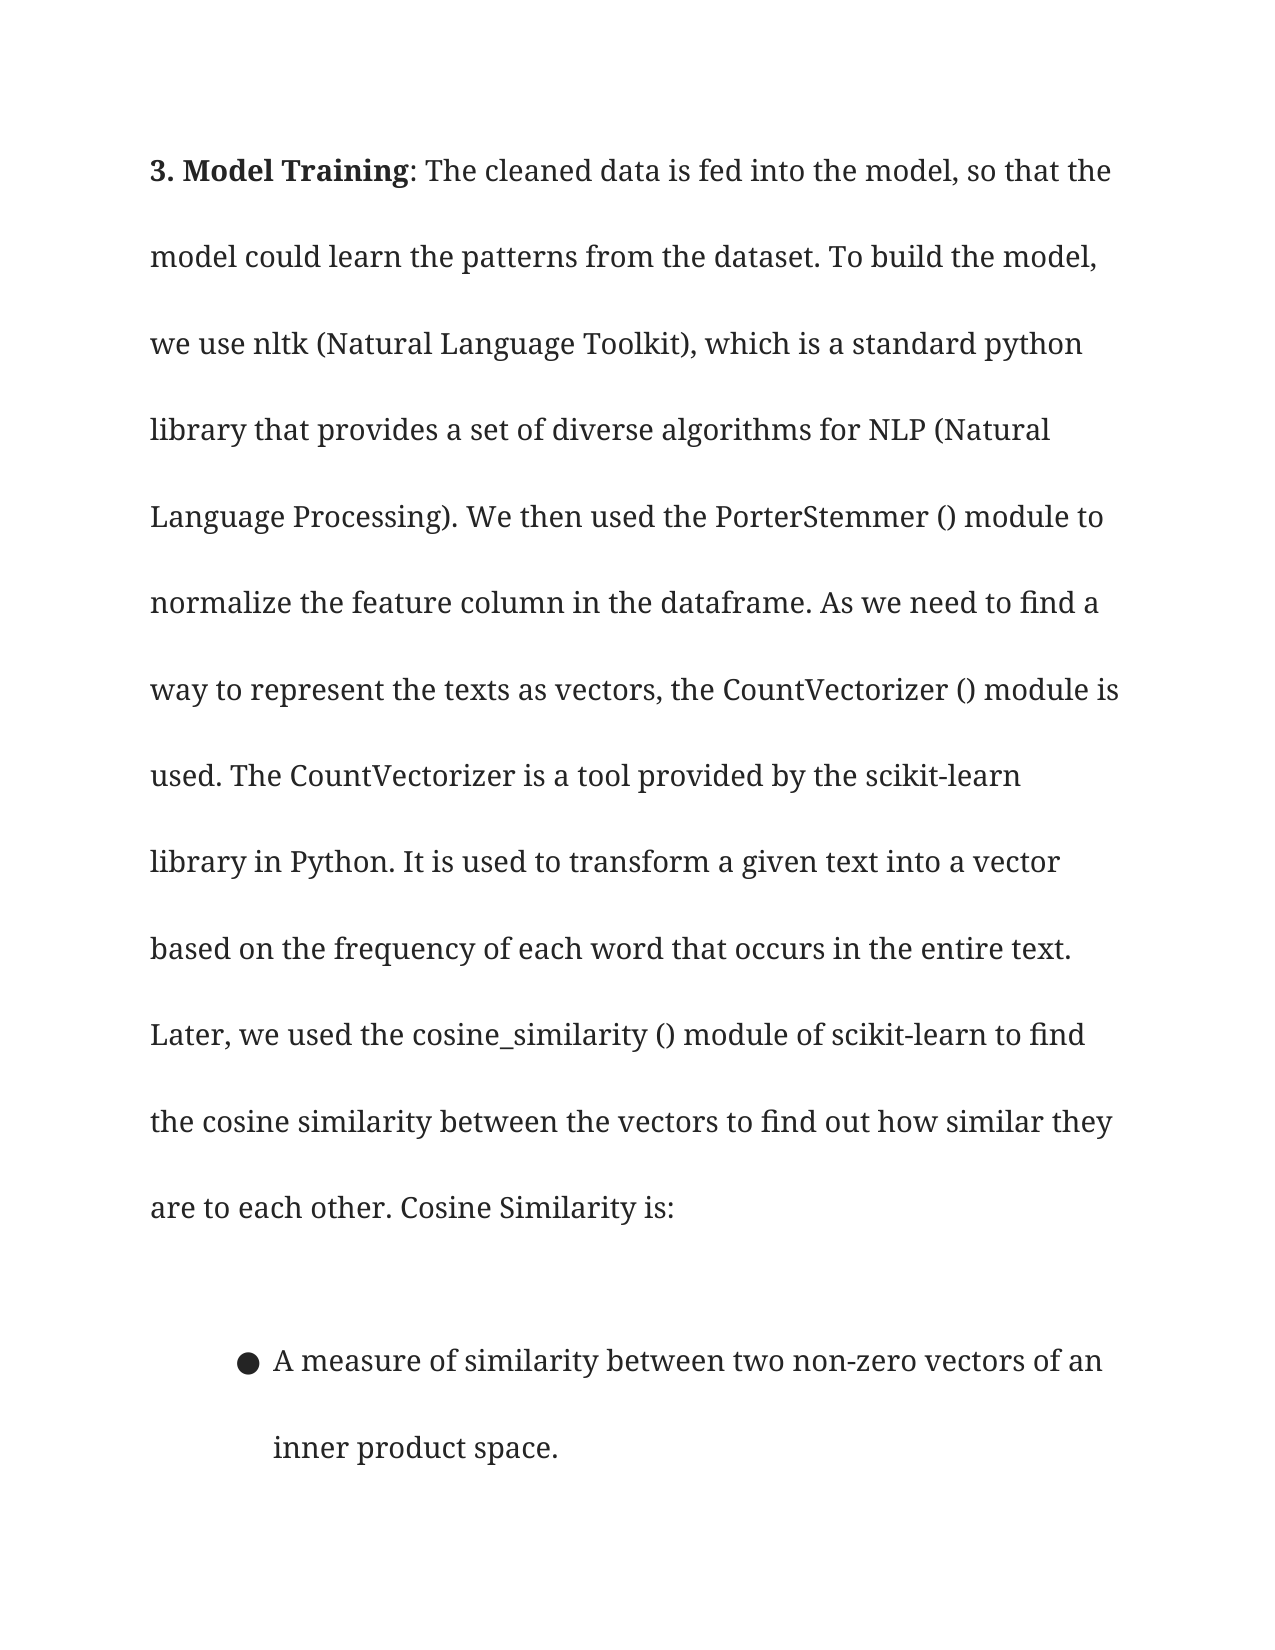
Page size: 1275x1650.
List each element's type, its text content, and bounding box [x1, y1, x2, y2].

list A measure of similarity between two non-zero vectors of an inner product space. [235, 1341, 1125, 1467]
text 3. Model Training: The cleaned data is fed into the model, so that the model could learn the patterns from the dataset. To build the model, we use nltk (Natural Language Toolkit), which is a standard python library that provides a set of diverse algorithms for NLP (Natural Language Processing). We then used the PorterStemmer () module to normalize the feature column in the dataframe. As we need to find a way to represent the texts as vectors, the CountVectorizer () module is used. The CountVectorizer is a tool provided by the scikit-learn library in Python. It is used to transform a given text into a vector based on the frequency of each word that occurs in the entire text. Later, we used the cosine_similarity () module of scikit-learn to find the cosine similarity between the vectors to find out how similar they are to each other. Cosine Similarity is: [150, 150, 1125, 1227]
